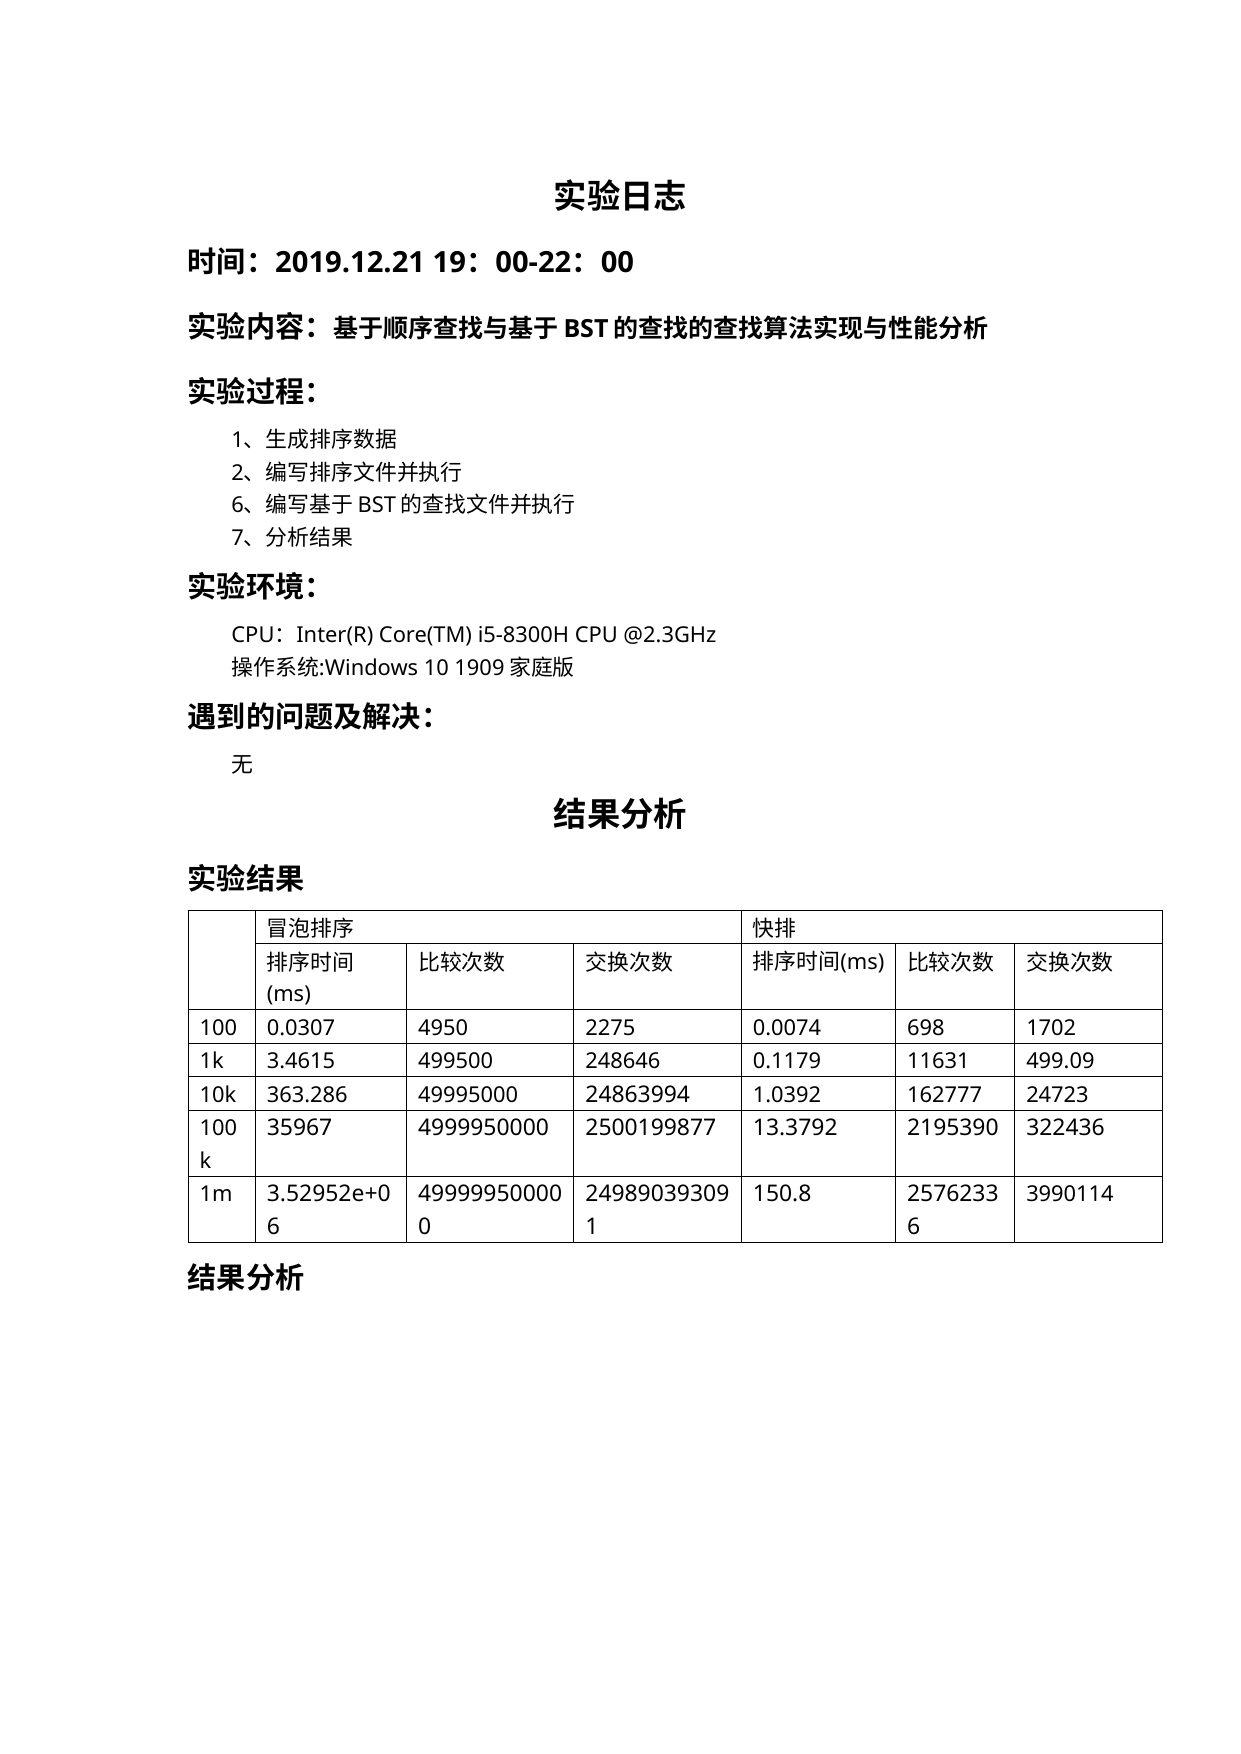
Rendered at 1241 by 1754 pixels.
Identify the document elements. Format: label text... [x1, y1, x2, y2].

text 实验环境： [187, 552, 1053, 617]
text 实验内容：基于顺序查找与基于BST的查找的查找算法实现与性能分析 [187, 292, 1053, 357]
table_cell 1m [189, 1177, 255, 1242]
table_cell 499999500000 [407, 1177, 573, 1242]
table_cell 4950 [407, 1010, 573, 1043]
text 结果分析 [187, 779, 1053, 844]
text 遇到的问题及解决： [187, 682, 1053, 747]
table_cell 3.52952e+06 [256, 1177, 406, 1242]
table_cell 2500199877 [574, 1111, 741, 1176]
table_cell 499.09 [1015, 1044, 1162, 1076]
table_cell 698 [896, 1010, 1014, 1043]
table_cell 24863994 [574, 1077, 741, 1110]
table_cell 13.3792 [742, 1111, 895, 1176]
table_cell 排序时间(ms) [256, 944, 406, 1009]
table_cell 11631 [896, 1044, 1014, 1076]
text 2、编写排序文件并执行 [187, 454, 1053, 487]
text CPU：Inter(R) Core(TM) i5-8300H CPU @2.3GHz [187, 617, 1053, 649]
table_cell 100 [189, 1010, 255, 1043]
text 7、分析结果 [187, 519, 1053, 552]
table_cell 2195390 [896, 1111, 1014, 1176]
table_cell 交换次数 [1015, 944, 1162, 1009]
table_cell 35967 [256, 1111, 406, 1176]
text 操作系统:Windows 10 1909家庭版 [187, 649, 1053, 682]
table_cell 比较次数 [896, 944, 1014, 1009]
table_cell 1702 [1015, 1010, 1162, 1043]
table_cell 0.0307 [256, 1010, 406, 1043]
table_cell 24723 [1015, 1077, 1162, 1110]
table_cell 10k [189, 1077, 255, 1110]
table_header 快排 [742, 911, 1162, 943]
text 实验过程： [187, 357, 1053, 422]
table_cell 3.4615 [256, 1044, 406, 1076]
table_cell 49995000 [407, 1077, 573, 1110]
table_cell 100k [189, 1111, 255, 1176]
table_cell 2275 [574, 1010, 741, 1043]
table_cell 3990114 [1015, 1177, 1162, 1242]
table_cell 322436 [1015, 1111, 1162, 1176]
text 实验结果 [187, 844, 1053, 909]
table_cell 交换次数 [574, 944, 741, 1009]
table_cell 1.0392 [742, 1077, 895, 1110]
table_header 冒泡排序 [256, 911, 741, 943]
text 1、生成排序数据 [187, 422, 1053, 454]
table_cell 0.1179 [742, 1044, 895, 1076]
text 实验日志 [187, 162, 1053, 227]
table_cell 4999950000 [407, 1111, 573, 1176]
text 时间：2019.12.21 19：00-22：00 [187, 227, 1053, 292]
table_cell 150.8 [742, 1177, 895, 1242]
table_header [189, 911, 255, 1009]
text 结果分析 [187, 1243, 1053, 1308]
table_cell 249890393091 [574, 1177, 741, 1242]
table_cell 499500 [407, 1044, 573, 1076]
table_cell 25762336 [896, 1177, 1014, 1242]
table_cell 比较次数 [407, 944, 573, 1009]
text 无 [187, 747, 1053, 779]
text 6、编写基于BST的查找文件并执行 [187, 487, 1053, 519]
table_cell 363.286 [256, 1077, 406, 1110]
table_cell 0.0074 [742, 1010, 895, 1043]
table_cell 162777 [896, 1077, 1014, 1110]
table_cell 1k [189, 1044, 255, 1076]
table_cell 248646 [574, 1044, 741, 1076]
table_cell 排序时间(ms) [742, 944, 895, 1009]
